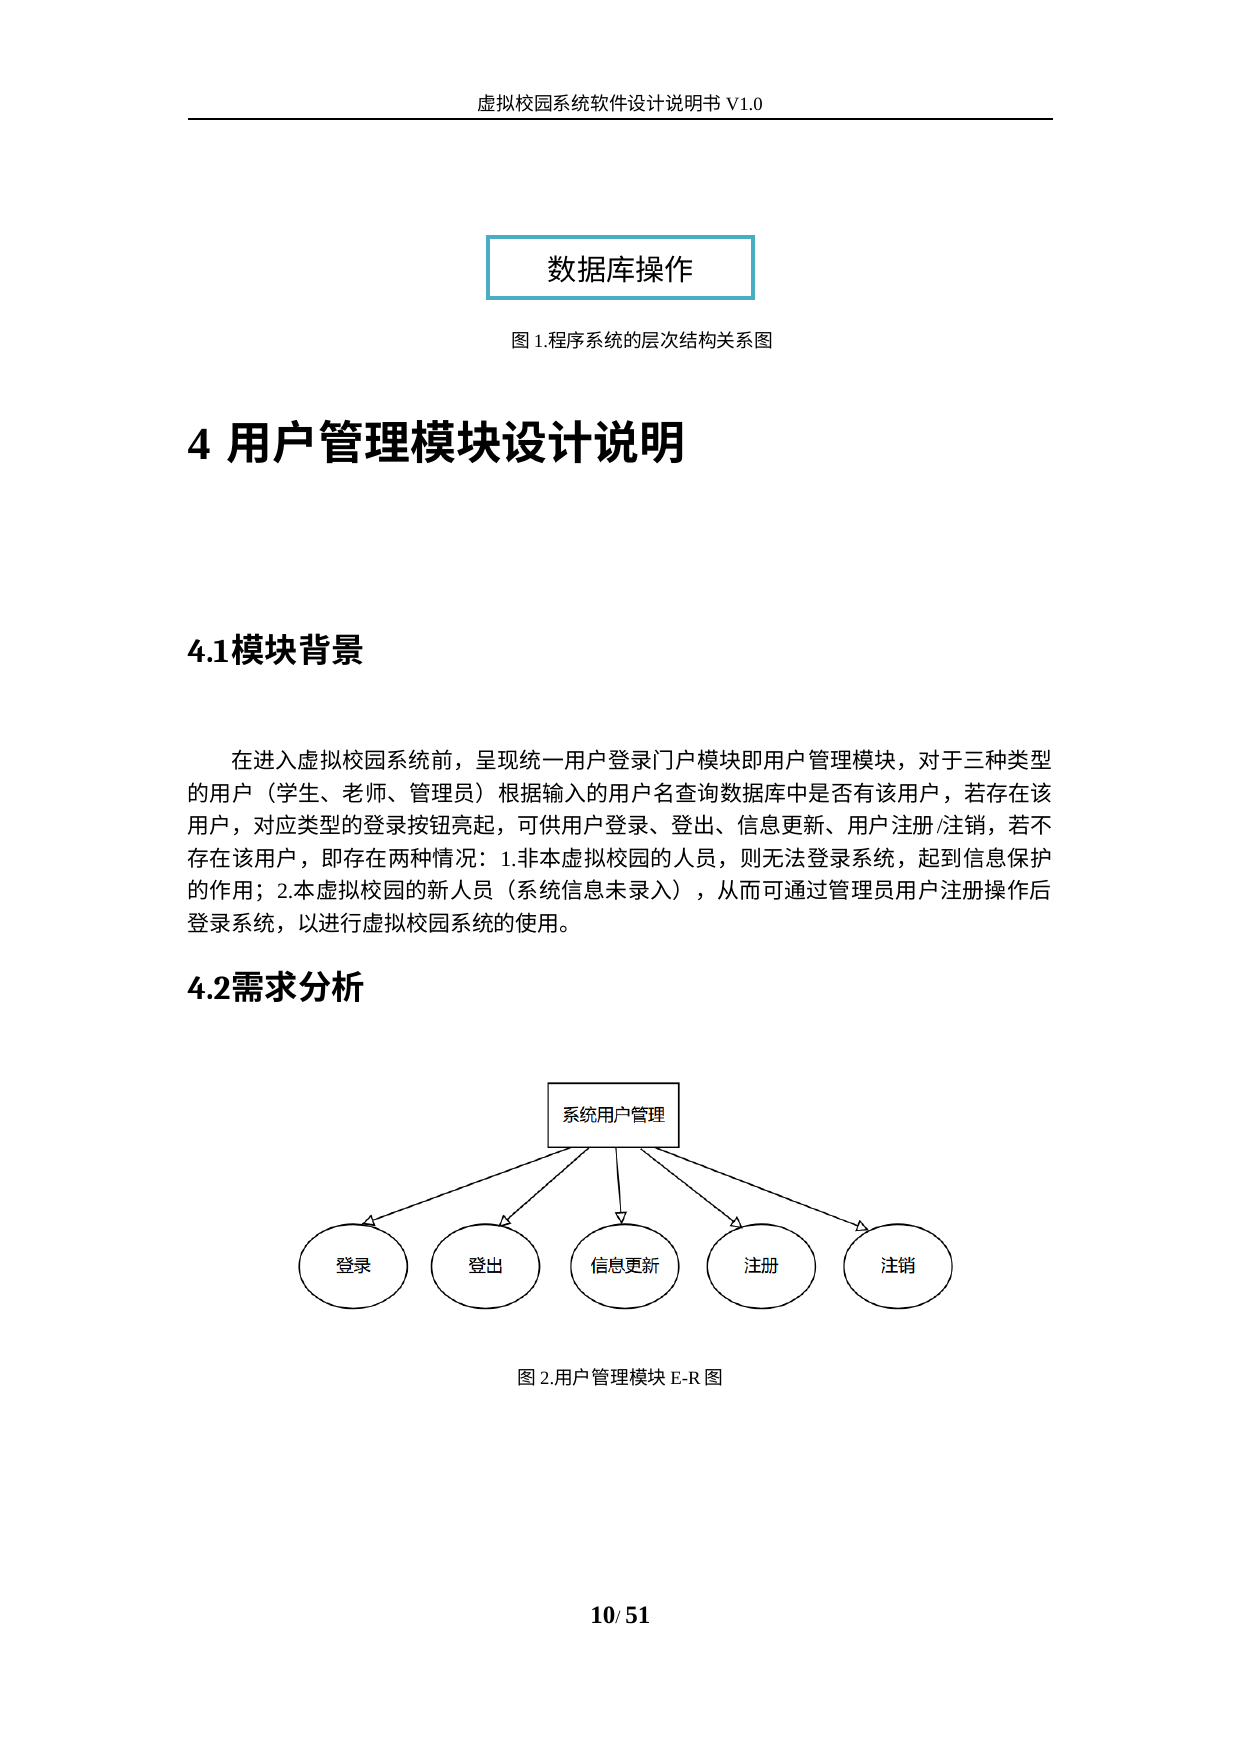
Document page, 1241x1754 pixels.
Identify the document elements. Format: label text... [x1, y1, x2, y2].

text 图1.程序系统的层次结构关系图 [187, 323, 1053, 355]
text 图2.用户管理模块E-R图 [187, 1360, 1053, 1392]
subtitle 模块背景 [187, 616, 1053, 681]
text 在进入虚拟校园系统前，呈现统一用户登录门户模块即用户管理模块，对于三种类型的用户（学生、老师、管理员）根据输入的用户名查询数据库中是否有该用户，若存在该用户，对应类型的登录按钮亮起，可供用户登录、登出、信息更新、用户注册/注销，若不存在该用户，即存在两种情况：1.非本虚拟校园的人员，则无法登录系统，起到信息保护的作用；2.本虚拟校园的新人员（系统信息未录入），从而可通过管理员用户注册操作后登录系统，以进行虚拟校园系统的使用。 [187, 743, 1053, 938]
picture [272, 1067, 969, 1328]
subtitle 用户管理模块设计说明 [187, 391, 1053, 488]
subtitle 需求分析 [187, 953, 1053, 1018]
